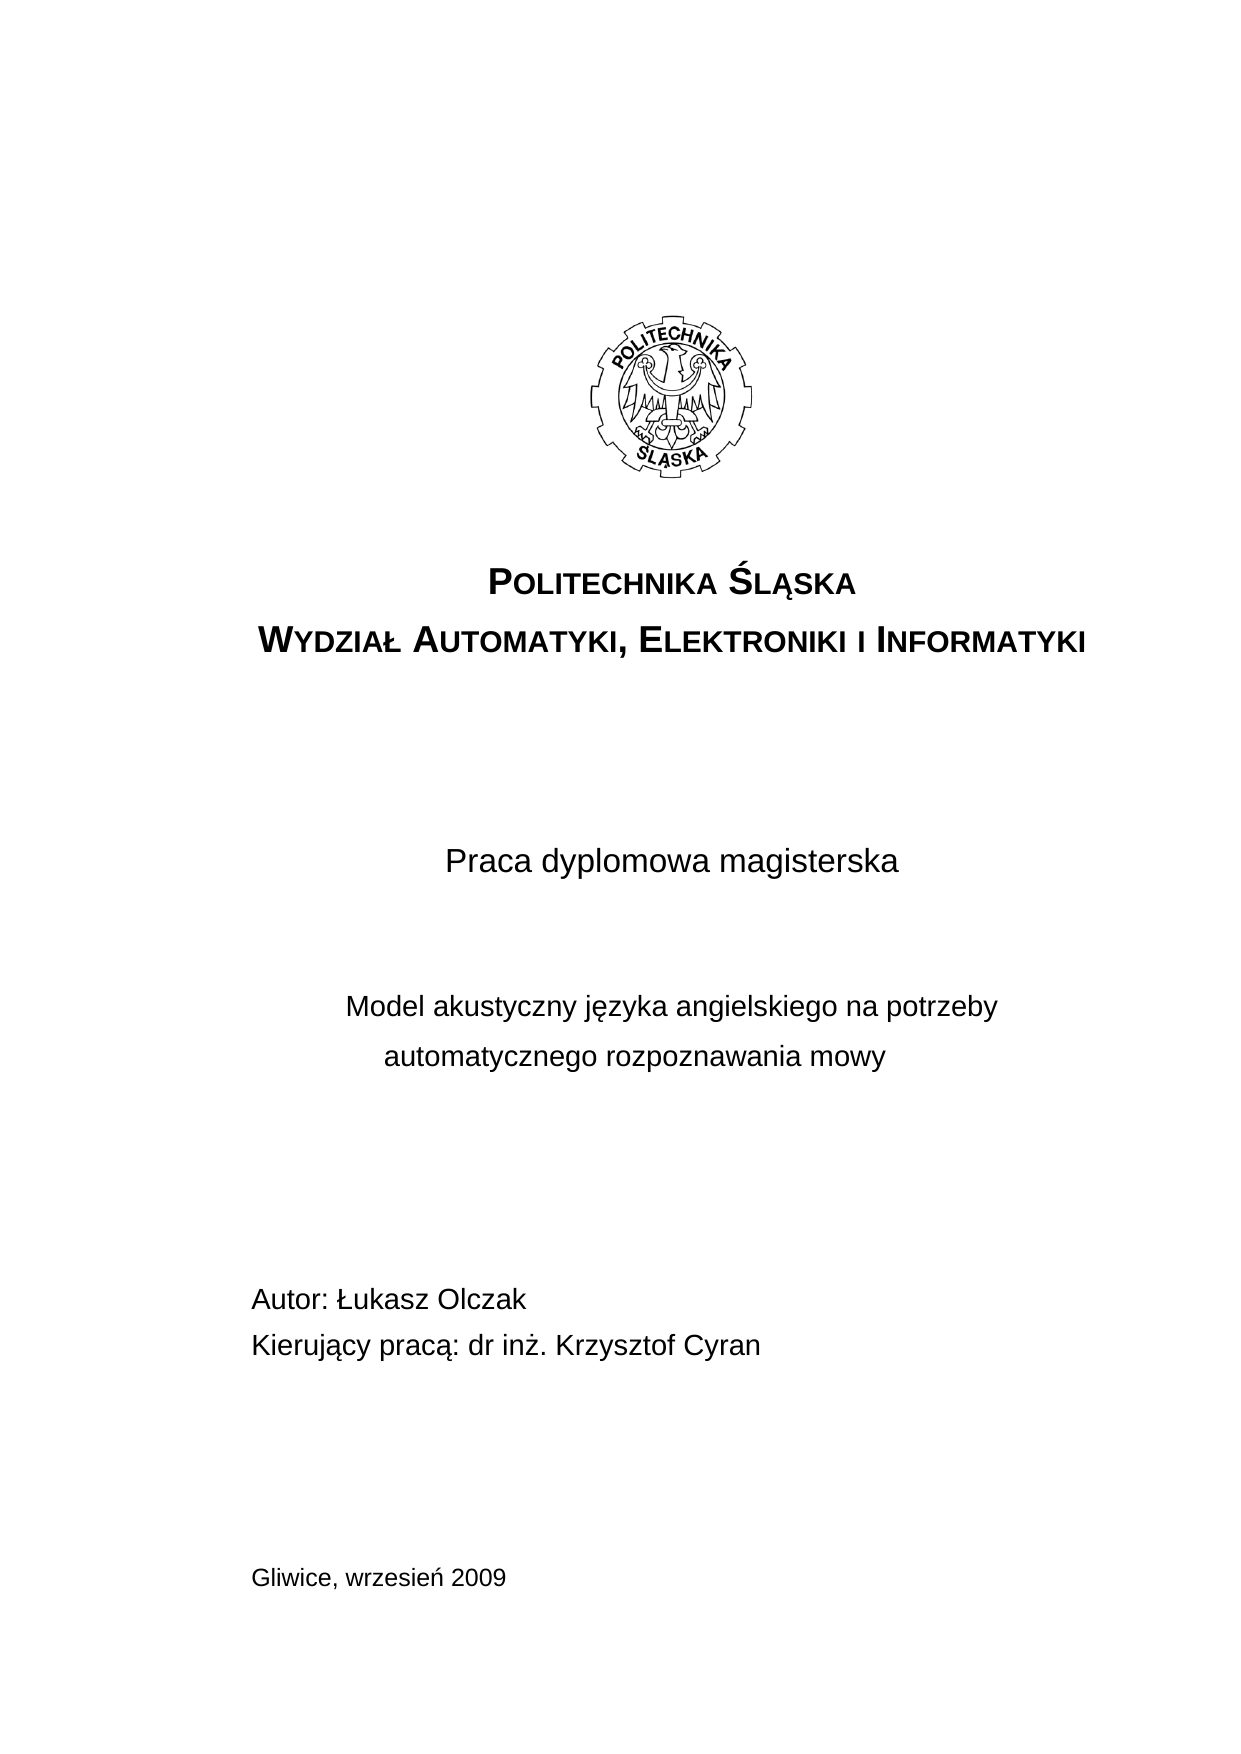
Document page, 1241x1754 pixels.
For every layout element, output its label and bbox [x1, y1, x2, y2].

picture [579, 306, 765, 486]
